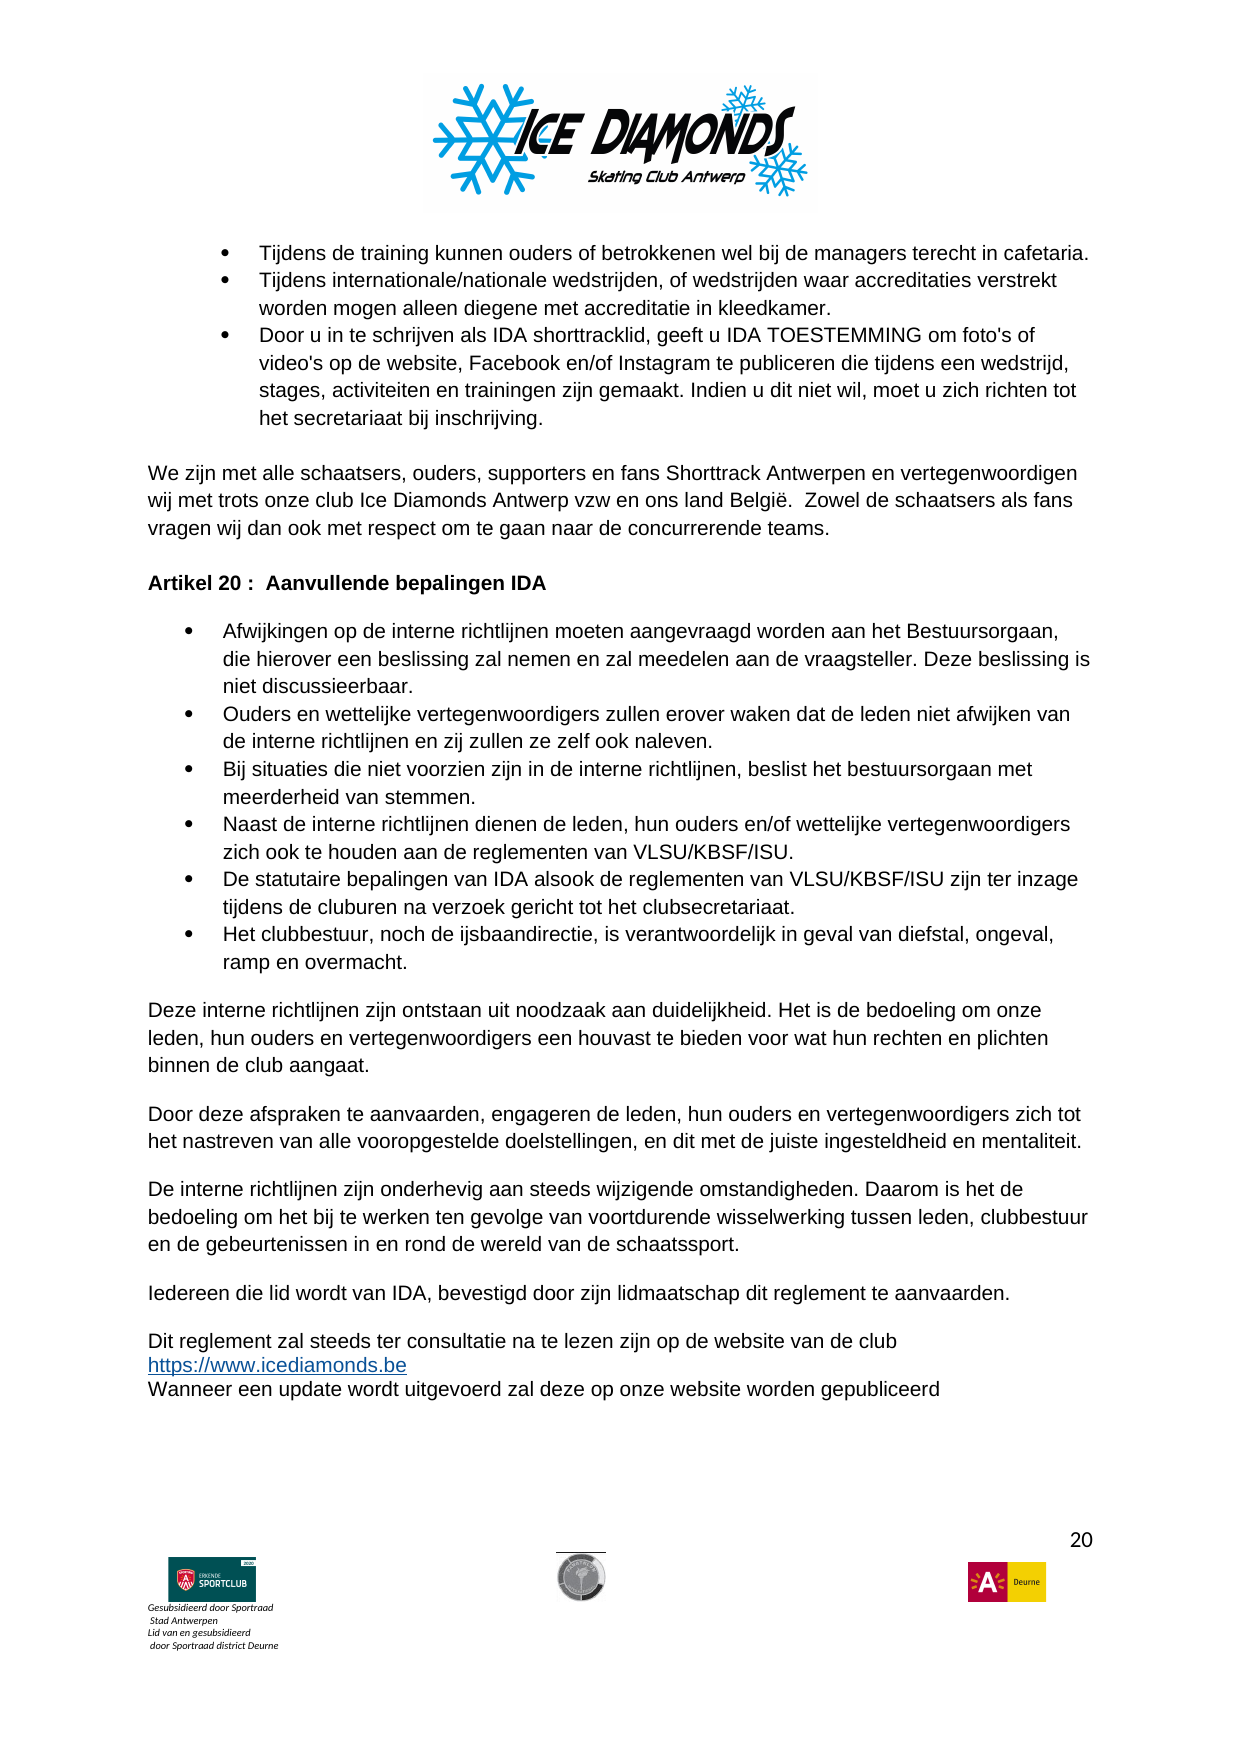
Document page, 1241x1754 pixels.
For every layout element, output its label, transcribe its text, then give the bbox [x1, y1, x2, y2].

text Artikel 20 : Aanvullende bepalingen IDA [148, 571, 1093, 595]
text Iedereen die lid wordt van IDA, bevestigd door zijn lidmaatschap dit reglement te aanvaarden. [148, 1281, 1093, 1304]
text Dit reglement zal steeds ter consultatie na te lezen zijn op de website van de club https://www.icediamonds.be [148, 1329, 1093, 1377]
list Naast de interne richtlijnen dienen de leden, hun ouders en/of wettelijke vertegenwoordigers zich ook te houden aan de reglementen van VLSU/KBSF/ISU. [185, 812, 1093, 863]
list Door u in te schrijven als IDA shorttracklid, geeft u IDA toestemming om foto's of video's op de website, Facebook en/of Instagram te publiceren die tijdens een wedstrijd, stages, activiteiten en trainingen zijn gemaakt. Indien u dit niet wil, moet u zich richten tot het secretariaat bij inschrijving. [221, 323, 1093, 430]
list Ouders en wettelijke vertegenwoordigers zullen erover waken dat de leden niet afwijken van de interne richtlijnen en zij zullen ze zelf ook naleven. [185, 702, 1093, 753]
list De statutaire bepalingen van IDA alsook de reglementen van VLSU/KBSF/ISU zijn ter inzage tijdens de cluburen na verzoek gericht tot het clubsecretariaat. [185, 867, 1093, 919]
list We zijn met alle schaatsers, ouders, supporters en fans Shorttrack Antwerpen en vertegenwoordigen wij met trots onze club Ice Diamonds Antwerp vzw en ons land België. Zowel de schaatsers als fans vragen wij dan ook met respect om te gaan naar de concurrerende teams. [148, 461, 1093, 540]
text Door deze afspraken te aanvaarden, engageren de leden, hun ouders en vertegenwoordigers zich tot het nastreven van alle vooropgestelde doelstellingen, en dit met de juiste ingesteldheid en mentaliteit. [148, 1101, 1093, 1153]
list Het clubbestuur, noch de ijsbaandirectie, is verantwoordelijk in geval van diefstal, ongeval, ramp en overmacht. [185, 922, 1093, 974]
text De interne richtlijnen zijn onderhevig aan steeds wijzigende omstandigheden. Daarom is het de bedoeling om het bij te werken ten gevolge van voortdurende wisselwerking tussen leden, clubbestuur en de gebeurtenissen in en rond de wereld van de schaatssport. [148, 1177, 1093, 1256]
text Wanneer een update wordt uitgevoerd zal deze op onze website worden gepubliceerd [148, 1377, 1093, 1401]
list Tijdens de training kunnen ouders of betrokkenen wel bij de managers terecht in cafetaria. [221, 241, 1093, 264]
list Bij situaties die niet voorzien zijn in de interne richtlijnen, beslist het bestuursorgaan met meerderheid van stemmen. [185, 757, 1093, 808]
picture [968, 1562, 1047, 1602]
picture [168, 1557, 256, 1602]
text Deze interne richtlijnen zijn ontstaan uit noodzaak aan duidelijkheid. Het is de bedoeling om onze leden, hun ouders en vertegenwoordigers een houvast te bieden voor wat hun rechten en plichten binnen de club aangaat. [148, 998, 1093, 1077]
picture [556, 1552, 606, 1602]
list Afwijkingen op de interne richtlijnen moeten aangevraagd worden aan het Bestuursorgaan, die hierover een beslissing zal nemen en zal meedelen aan de vraagsteller. Deze beslissing is niet discussieerbaar. [185, 619, 1093, 698]
picture [422, 73, 818, 213]
list Tijdens internationale/nationale wedstrijden, of wedstrijden waar accreditaties verstrekt worden mogen alleen diegene met accreditatie in kleedkamer. [221, 268, 1093, 320]
